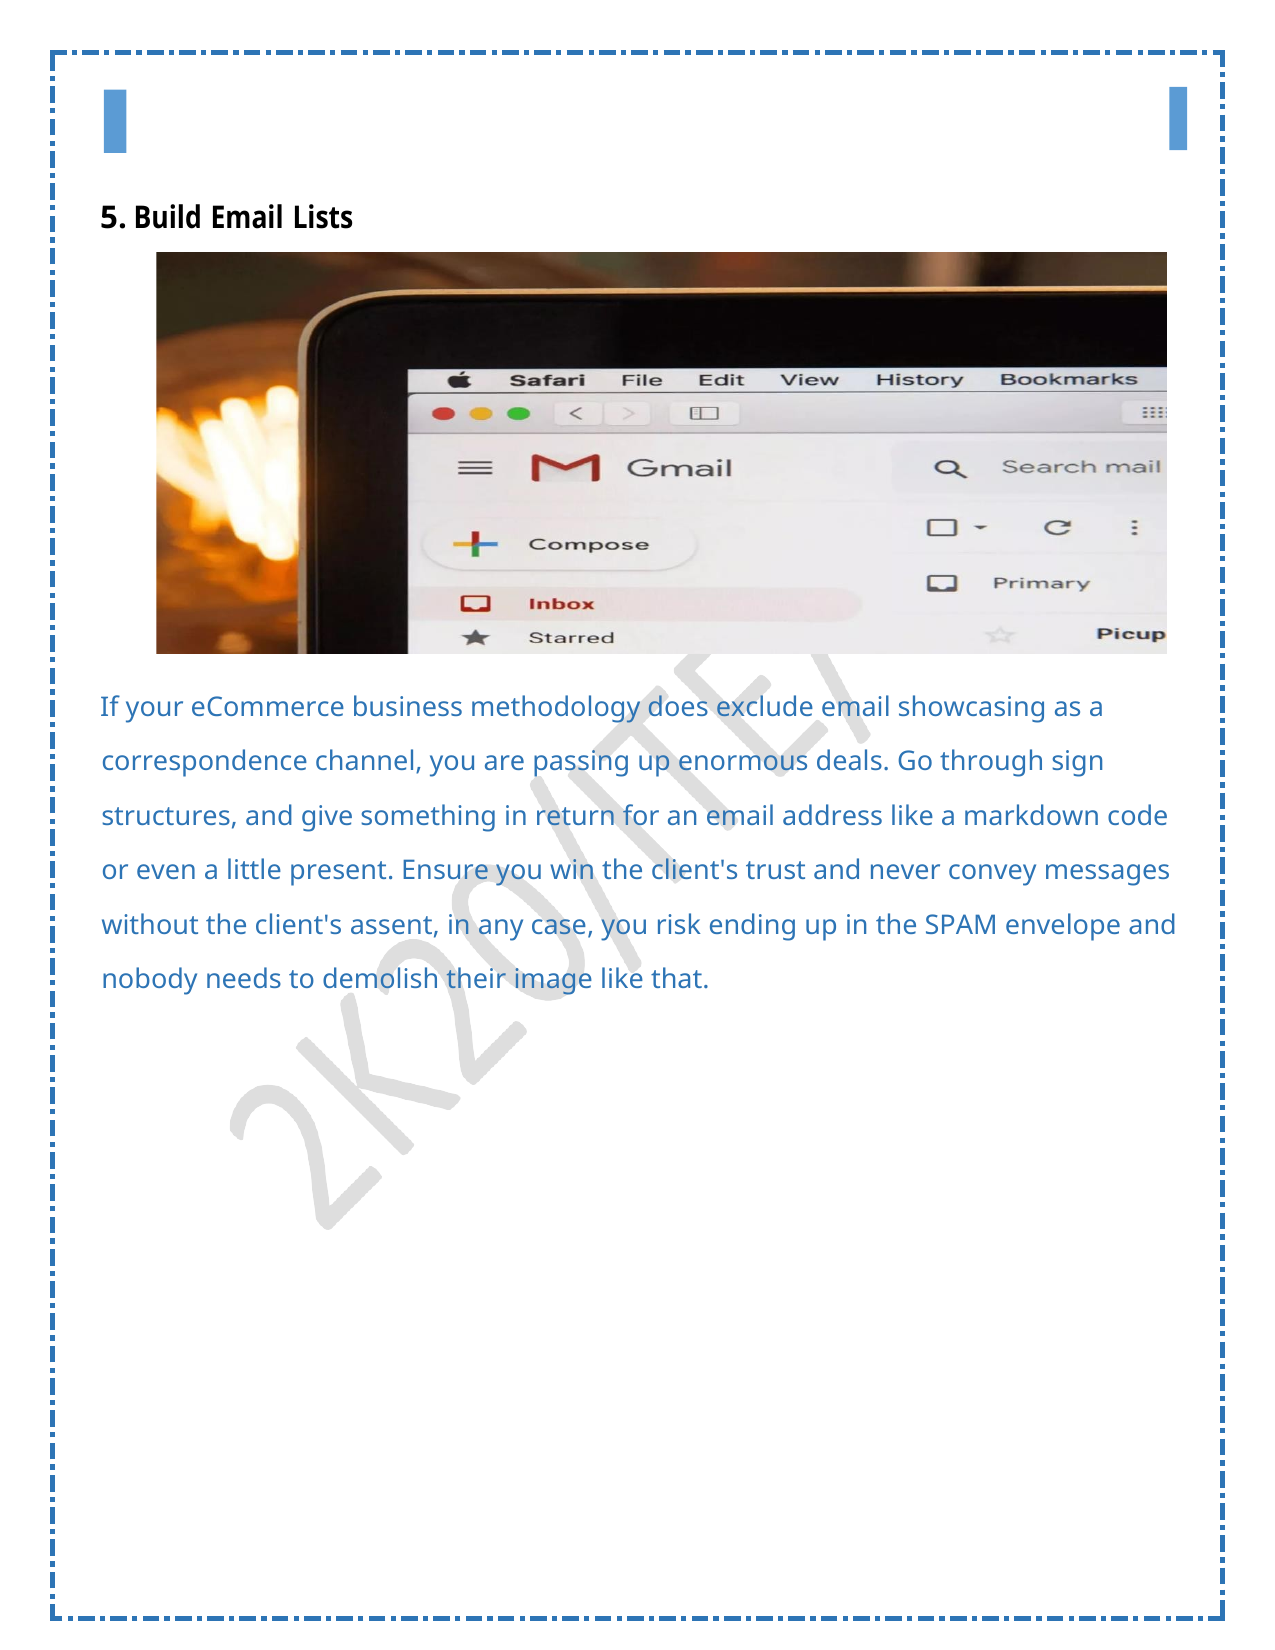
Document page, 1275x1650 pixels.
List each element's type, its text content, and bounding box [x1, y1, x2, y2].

picture [156, 252, 1167, 654]
subtitle Build Email Lists [100, 195, 1212, 238]
picture [229, 996, 993, 1230]
